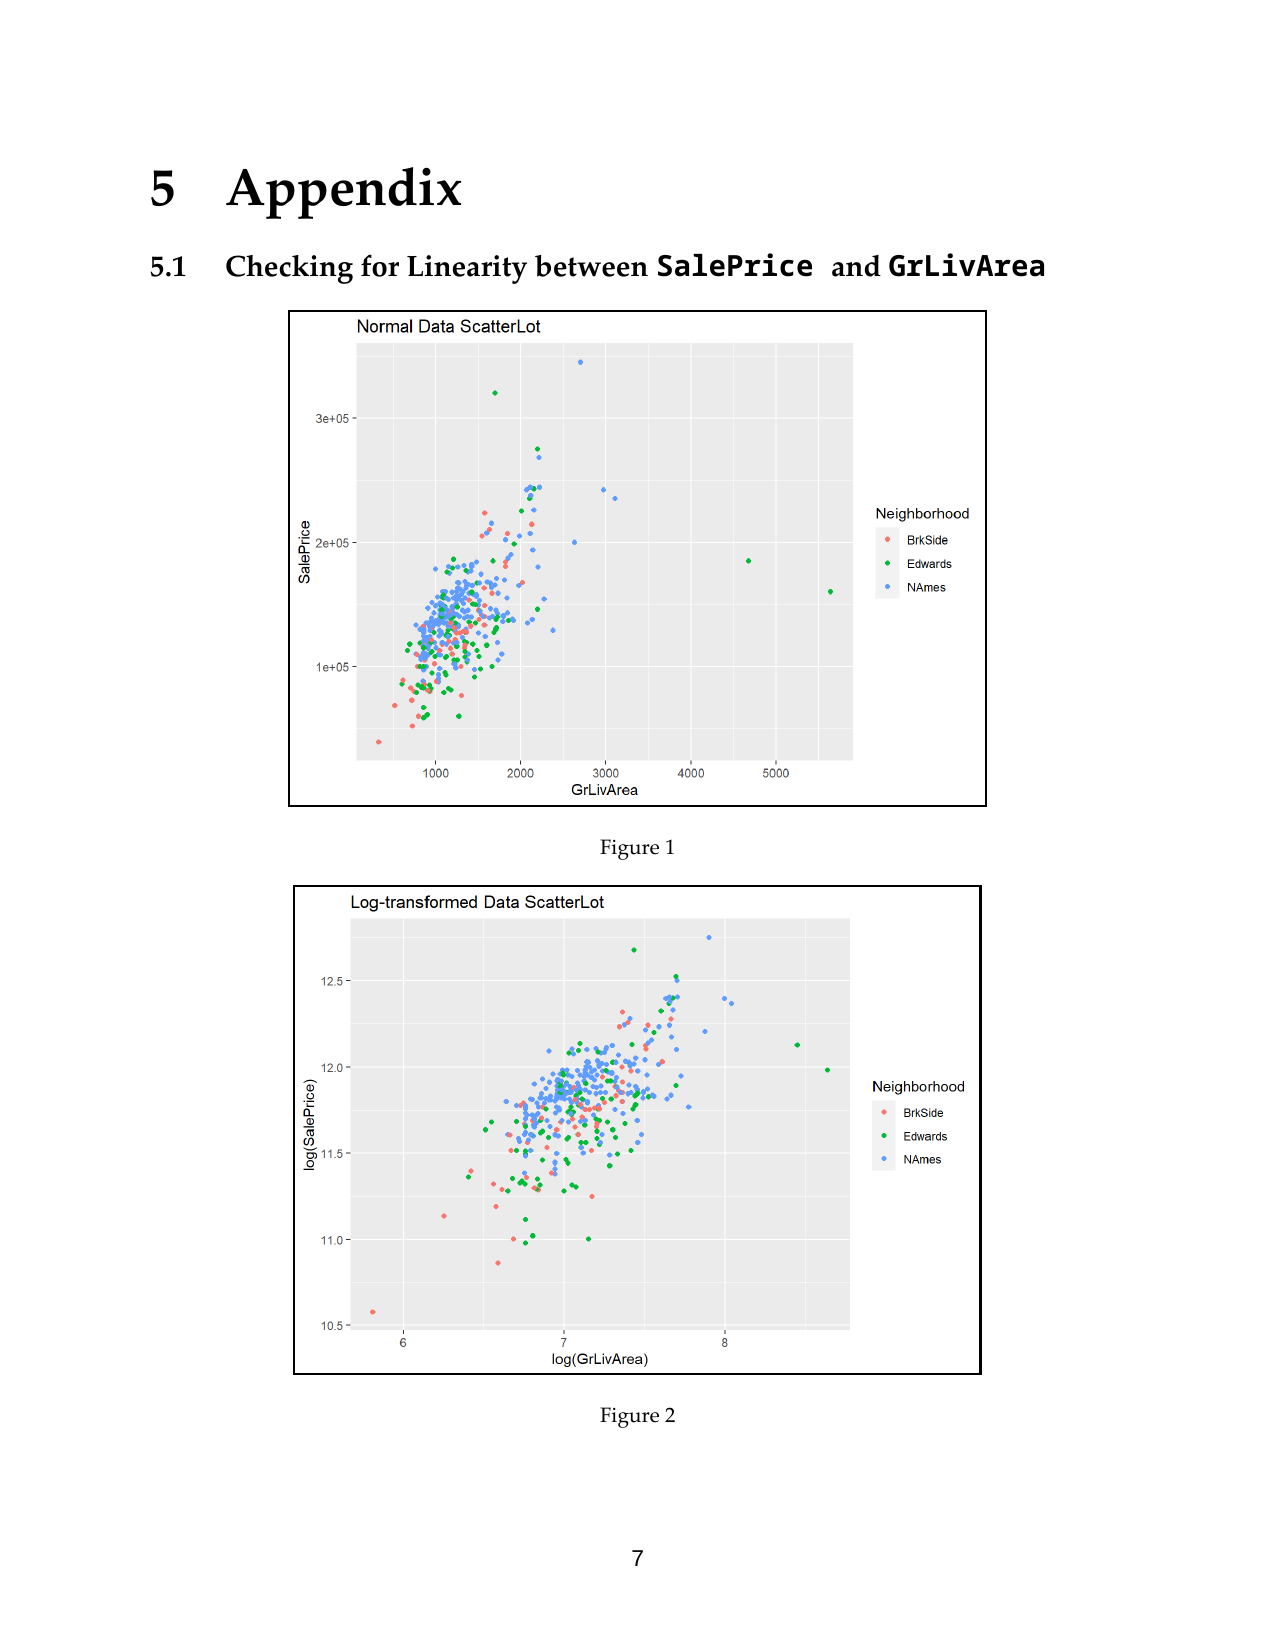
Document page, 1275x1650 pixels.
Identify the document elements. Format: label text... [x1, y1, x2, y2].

subtitle 5.1 Checking for Linearity between SalePrice and GrLivArea [150, 245, 1125, 285]
text Figure 2 [150, 1400, 1125, 1428]
picture [290, 312, 985, 805]
text Figure 1 [150, 832, 1125, 860]
title 5 Appendix [150, 150, 1125, 220]
picture [295, 887, 979, 1373]
